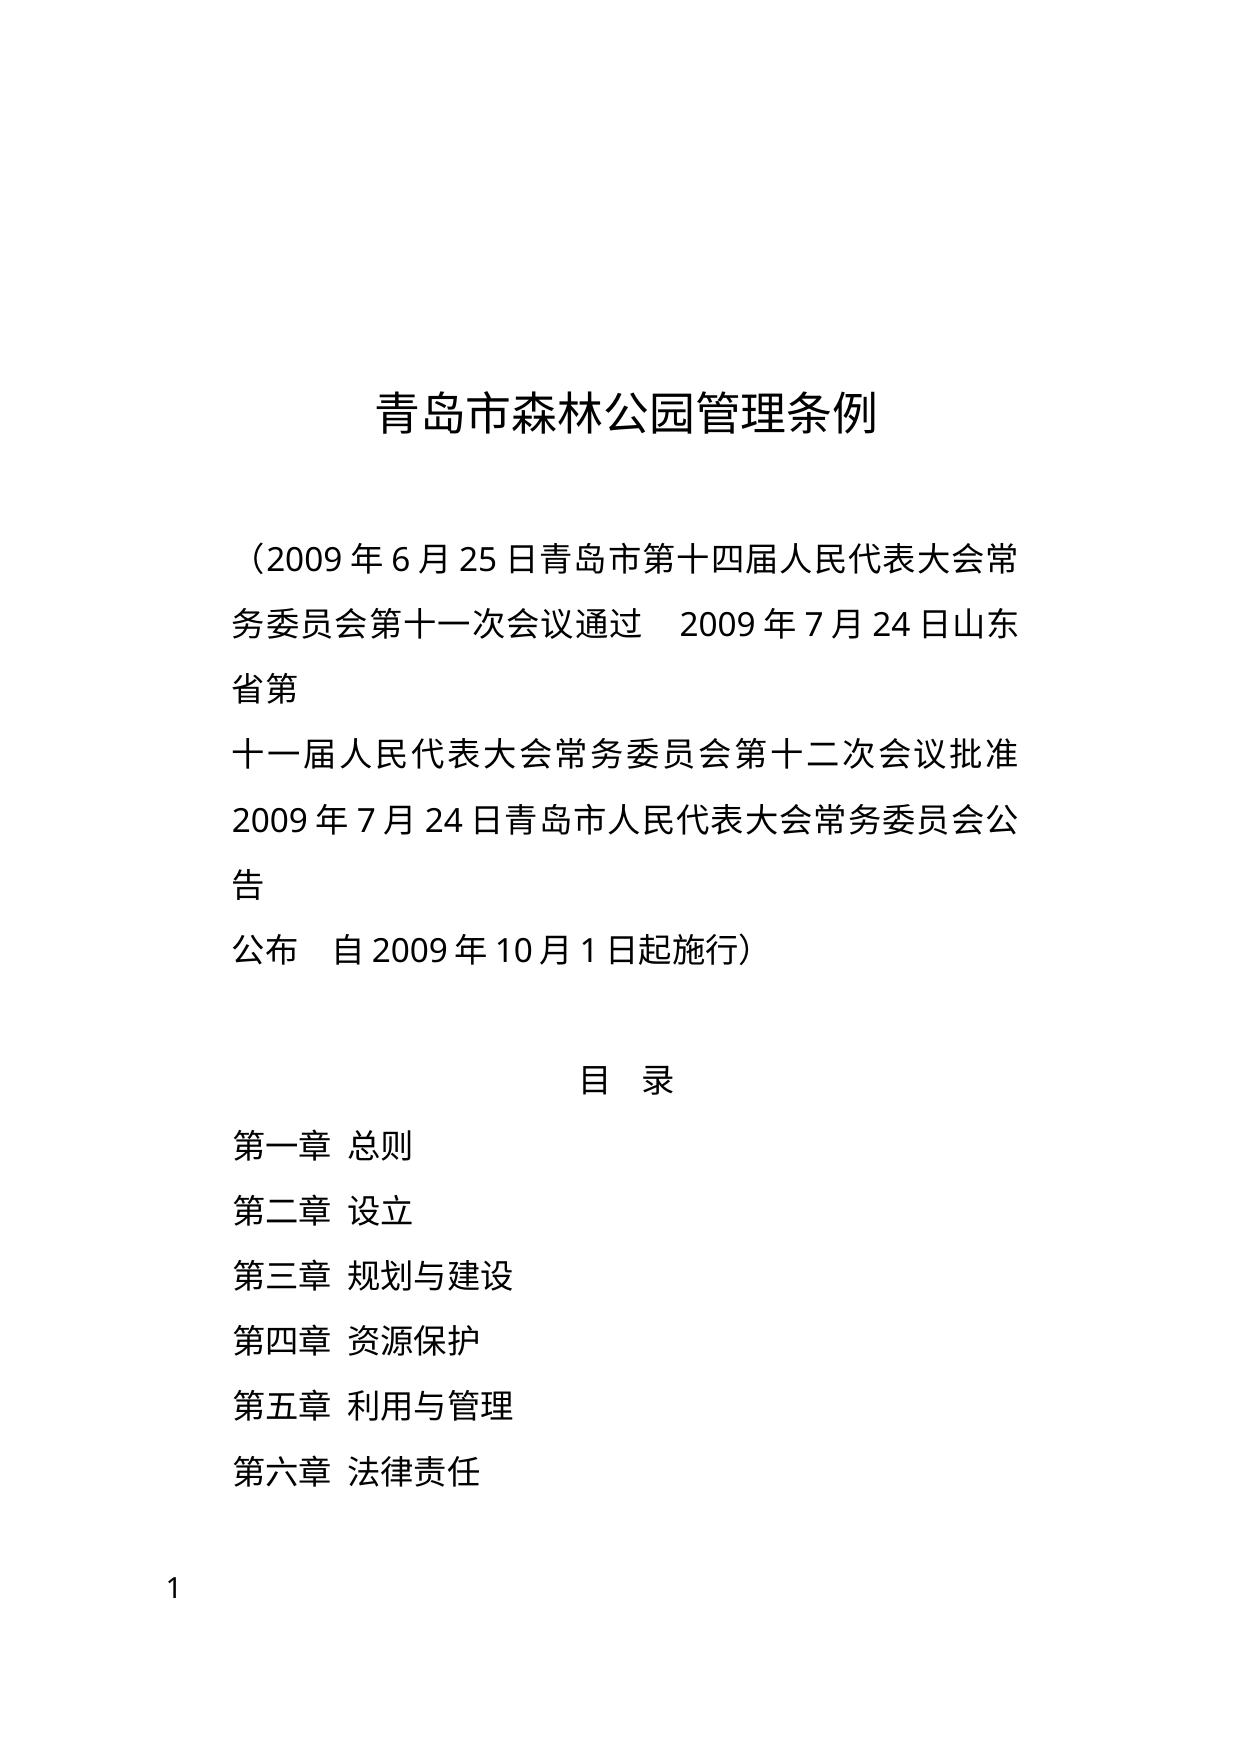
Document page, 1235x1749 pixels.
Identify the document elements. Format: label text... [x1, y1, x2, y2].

text （2009年6月25日青岛市第十四届人民代表大会常务委员会第十一次会议通过 2009年7月24日山东省第 [232, 524, 1020, 720]
text 第二章 设立 [165, 1176, 1087, 1241]
text 第四章 资源保护 [165, 1307, 1087, 1372]
text 第一章 总则 [165, 1111, 1087, 1176]
text 青岛市森林公园管理条例 [165, 361, 1087, 459]
text 公布 自2009年10月1日起施行） [232, 915, 1020, 981]
text 十一届人民代表大会常务委员会第十二次会议批准2009年7月24日青岛市人民代表大会常务委员会公告 [232, 720, 1020, 915]
text 第六章 法律责任 [165, 1437, 1087, 1502]
text 目 录 [165, 1046, 1087, 1111]
text 第五章 利用与管理 [165, 1372, 1087, 1437]
text 第三章 规划与建设 [165, 1241, 1087, 1307]
